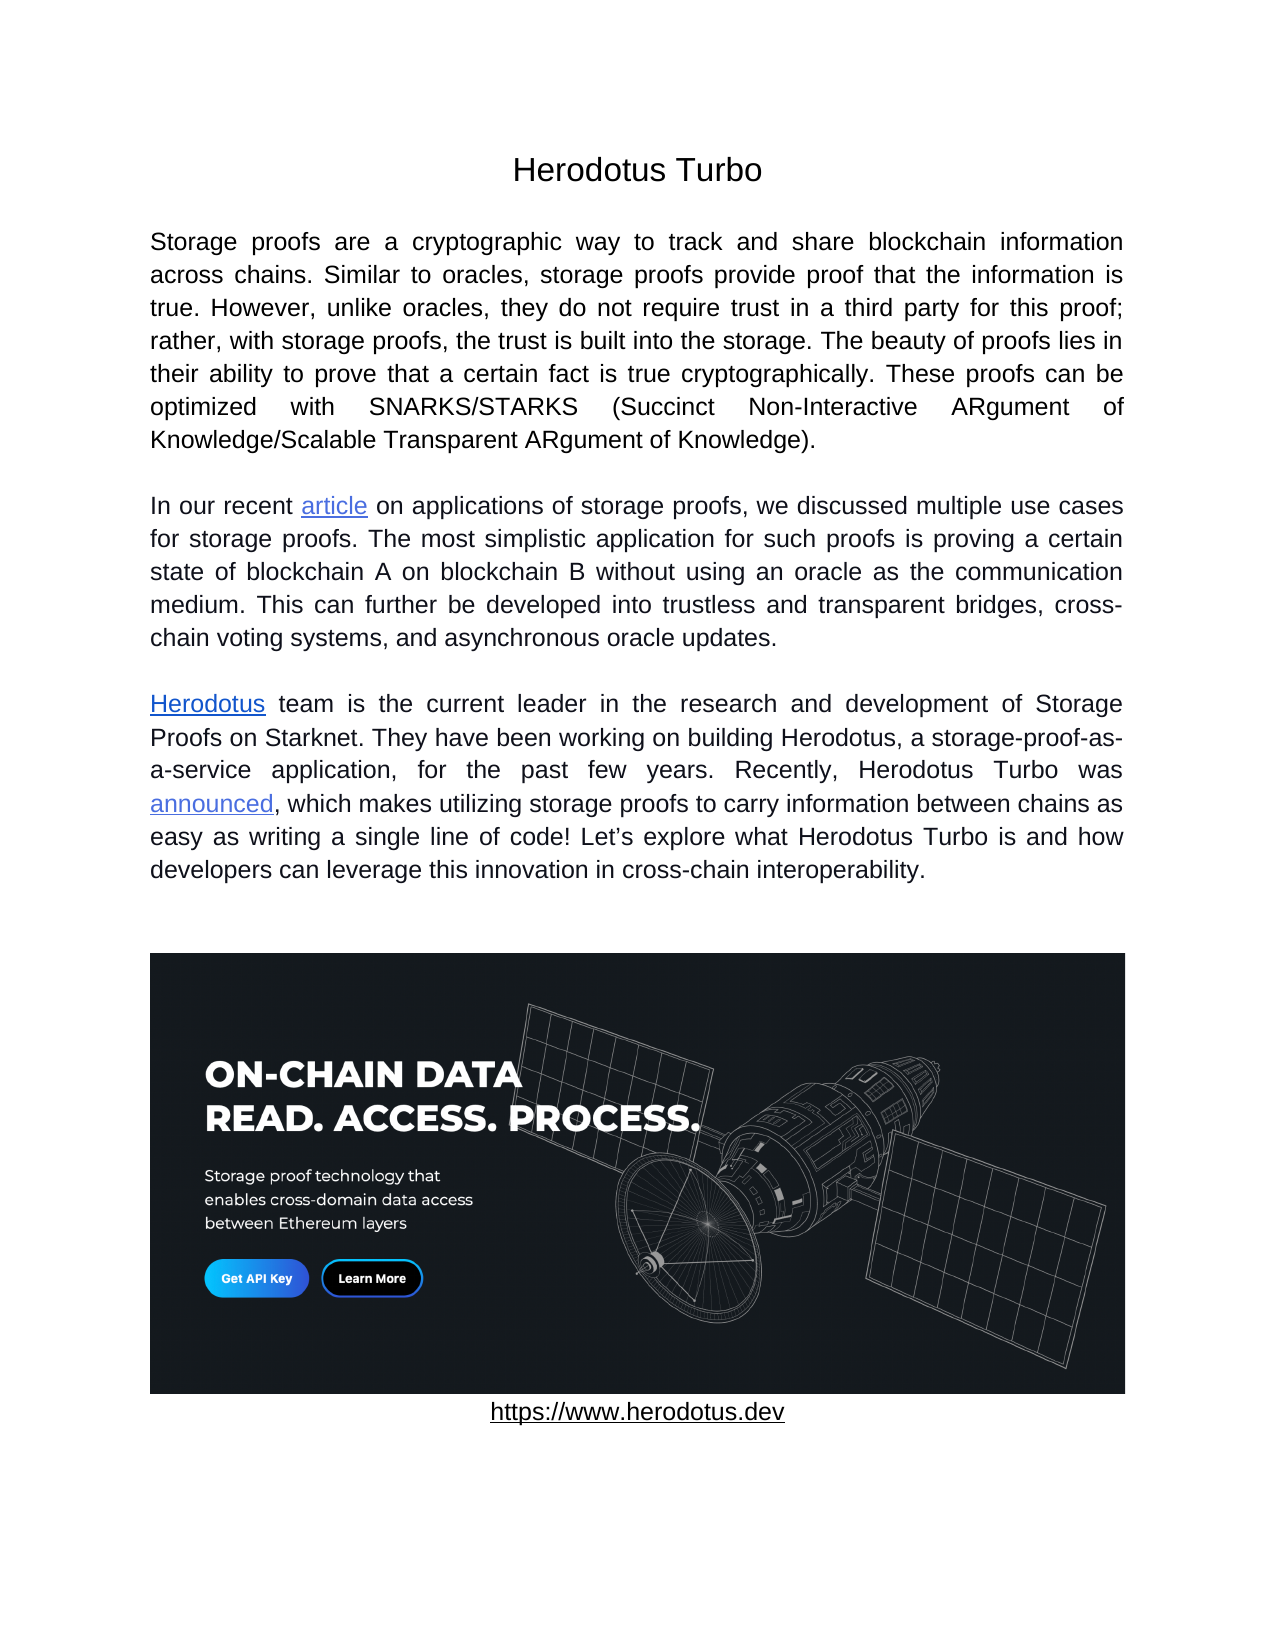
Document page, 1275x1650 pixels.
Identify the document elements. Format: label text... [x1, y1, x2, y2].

text Herodotus team is the current leader in the research and development of Storage Proofs on Starknet. They have been working on building Herodotus, a storage-proof-as-a-service application, for the past few years. Recently, Herodotus Turbo was announced, which makes utilizing storage proofs to carry information between chains as easy as writing a single line of code! Let’s explore what Herodotus Turbo is and how developers can leverage this innovation in cross-chain interoperability. [150, 689, 1125, 883]
text Herodotus Turbo [150, 150, 1125, 188]
text https://www.herodotus.dev [150, 1397, 1125, 1426]
text In our recent article on applications of storage proofs, we discussed multiple use cases for storage proofs. The most simplistic application for such proofs is proving a certain state of blockchain A on blockchain B without using an oracle as the communication medium. This can further be developed into trustless and transparent bridges, cross-chain voting systems, and asynchronous oracle updates. [150, 491, 1125, 652]
picture [150, 953, 1125, 1394]
text Storage proofs are a cryptographic way to track and share blockchain information across chains. Similar to oracles, storage proofs provide proof that the information is true. However, unlike oracles, they do not require trust in a third party for this proof; rather, with storage proofs, the trust is built into the storage. The beauty of proofs lies in their ability to prove that a certain fact is true cryptographically. These proofs can be optimized with SNARKS/STARKS (Succinct Non-Interactive ARgument of Knowledge/Scalable Transparent ARgument of Knowledge). [150, 227, 1125, 454]
